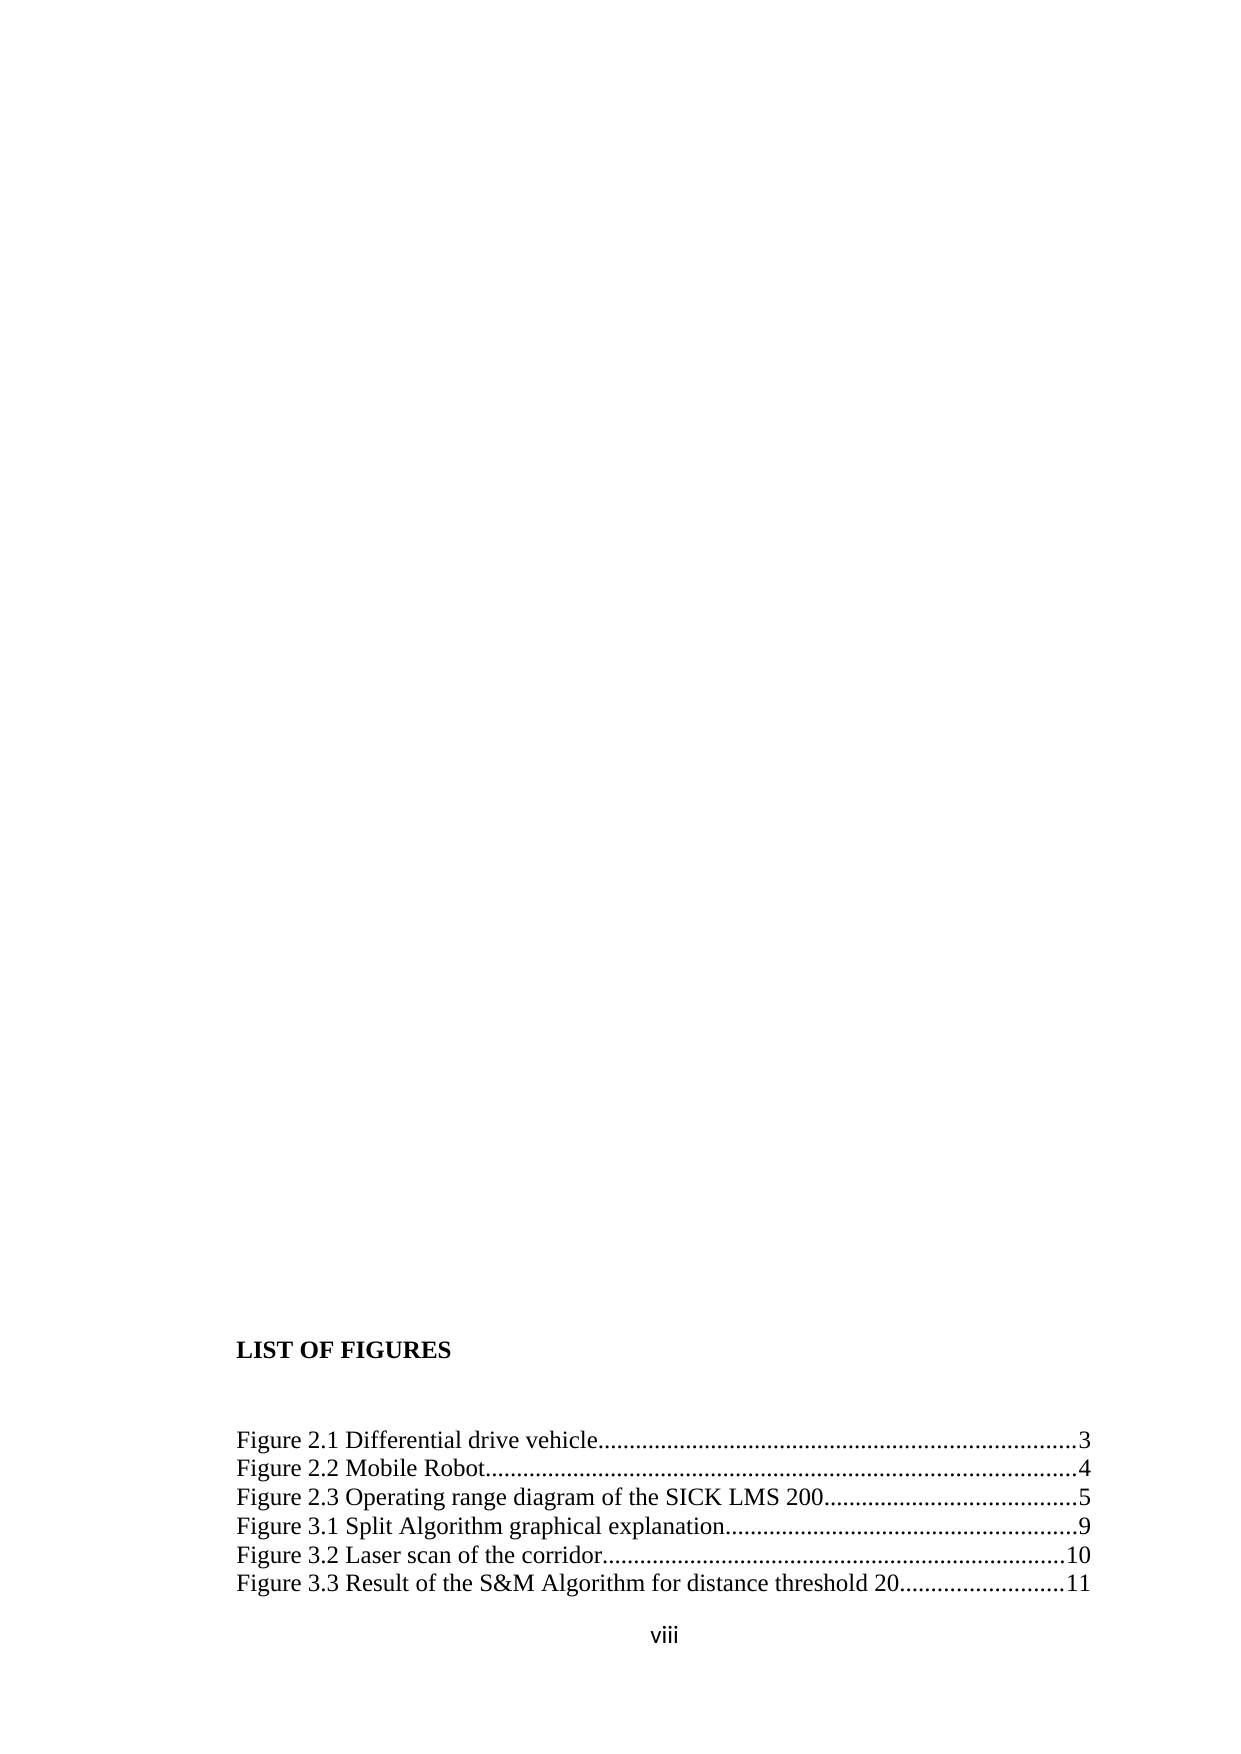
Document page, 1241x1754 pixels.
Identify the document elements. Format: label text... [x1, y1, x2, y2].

text Figure 2.3 Operating range diagram of the SICK LMS 200 5 [236, 1482, 1092, 1511]
subtitle LIST OF FIGURES [236, 1335, 1092, 1364]
text Figure 3.1 Split Algorithm graphical explanation 9 [236, 1511, 1092, 1540]
text Figure 2.1 Differential drive vehicle 3 [236, 1425, 1092, 1453]
text Figure 3.2 Laser scan of the corridor 10 [236, 1540, 1092, 1568]
text Figure 3.3 Result of the S&M Algorithm for distance threshold 20 11 [236, 1568, 1092, 1597]
text Figure 2.2 Mobile Robot 4 [236, 1453, 1092, 1482]
